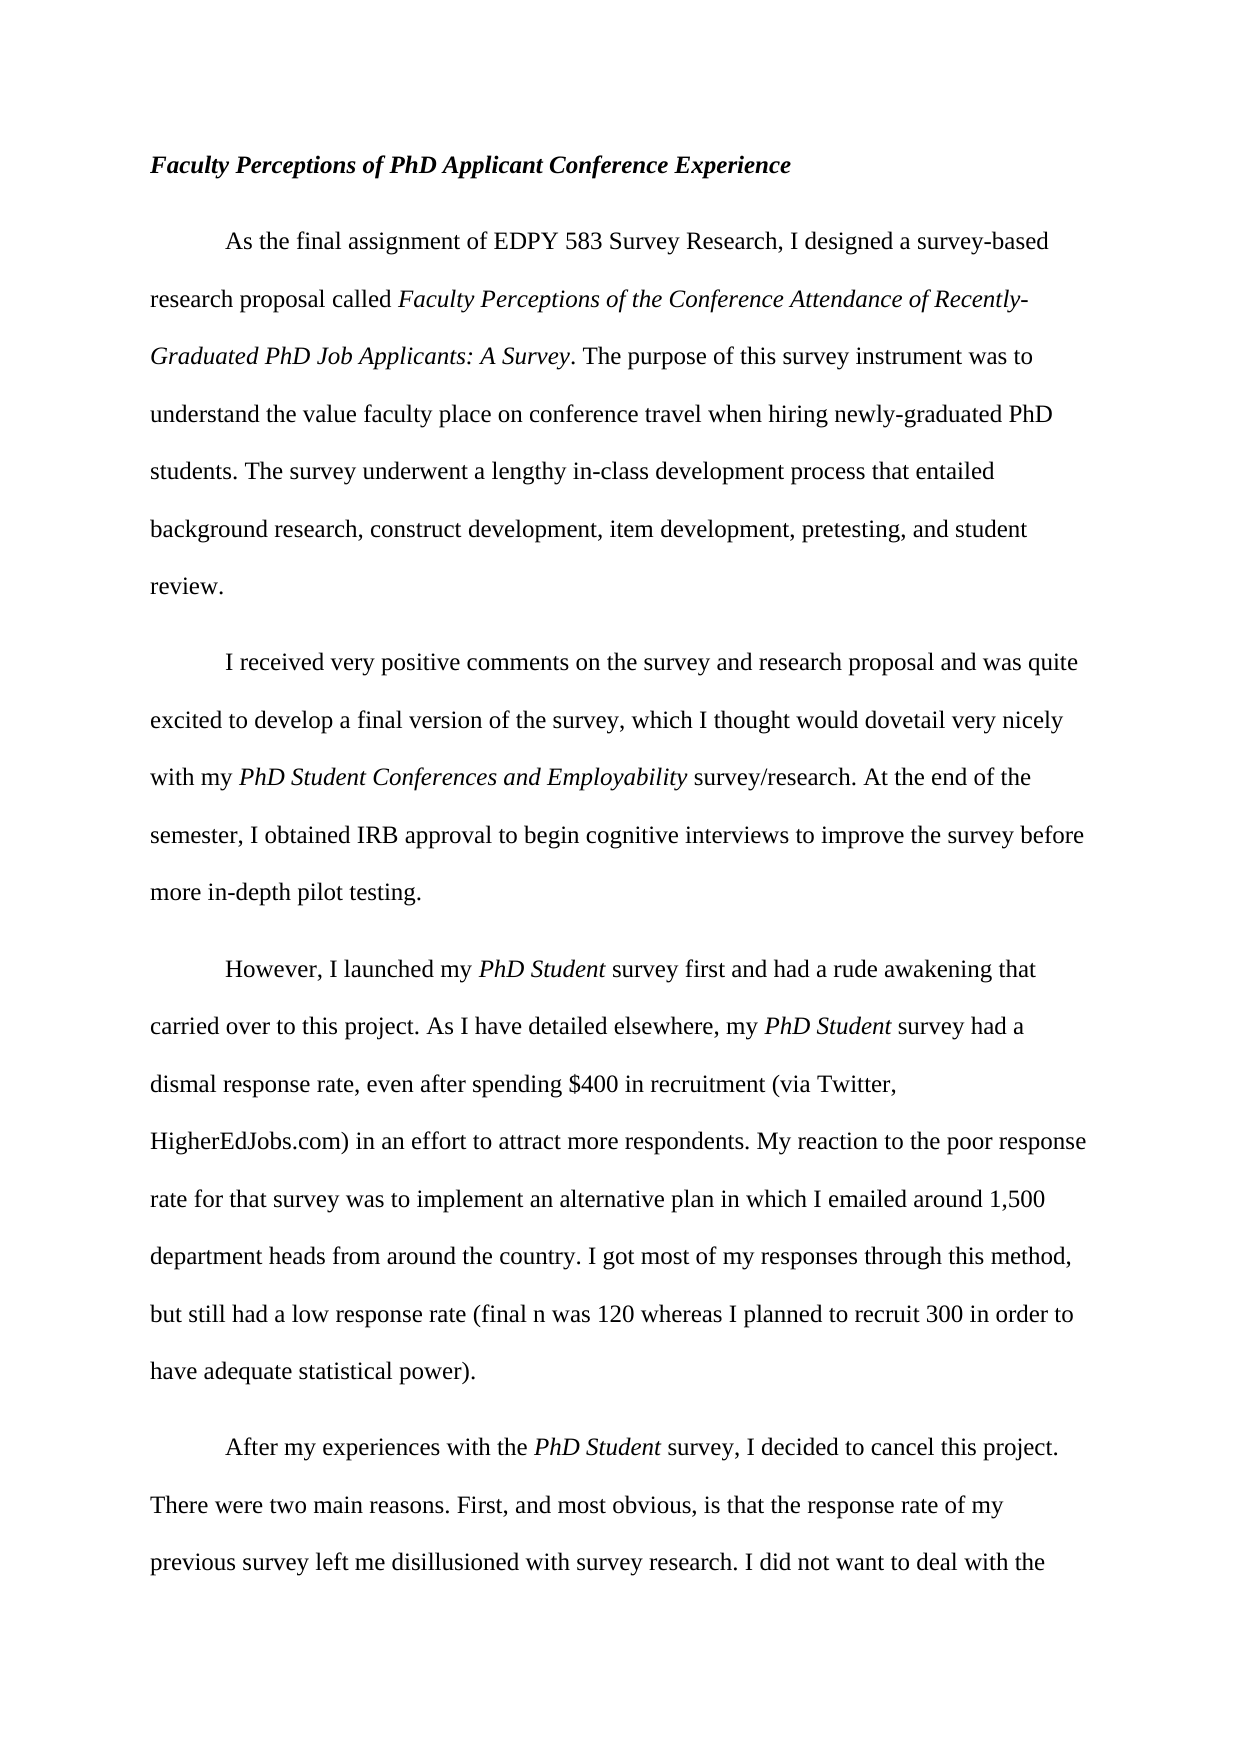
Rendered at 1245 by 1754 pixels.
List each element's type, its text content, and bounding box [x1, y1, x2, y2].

text I received very positive comments on the survey and research proposal and was quite excited to develop a final version of the survey, which I thought would dovetail very nicely with my PhD Student Conferences and Employability survey/research. At the end of the semester, I obtained IRB approval to begin cognitive interviews to improve the survey before more in-depth pilot testing. [150, 647, 1095, 906]
text As the final assignment of EDPY 583 Survey Research, I designed a survey-based research proposal called Faculty Perceptions of the Conference Attendance of Recently-Graduated PhD Job Applicants: A Survey. The purpose of this survey instrument was to understand the value faculty place on conference travel when hiring newly-graduated PhD students. The survey underwent a lengthy in-class development process that entailed background research, construct development, item development, pretesting, and student review. [150, 226, 1095, 600]
text However, I launched my PhD Student survey first and had a rude awakening that carried over to this project. As I have detailed elsewhere, my PhD Student survey had a dismal response rate, even after spending $400 in recruitment (via Twitter, HigherEdJobs.com) in an effort to attract more respondents. My reaction to the poor response rate for that survey was to implement an alternative plan in which I emailed around 1,500 department heads from around the country. I got most of my responses through this method, but still had a low response rate (final n was 120 whereas I planned to recruit 300 in order to have adequate statistical power). [150, 954, 1095, 1385]
subtitle Faculty Perceptions of PhD Applicant Conference Experience [150, 150, 1095, 179]
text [150, 1432, 1095, 1576]
